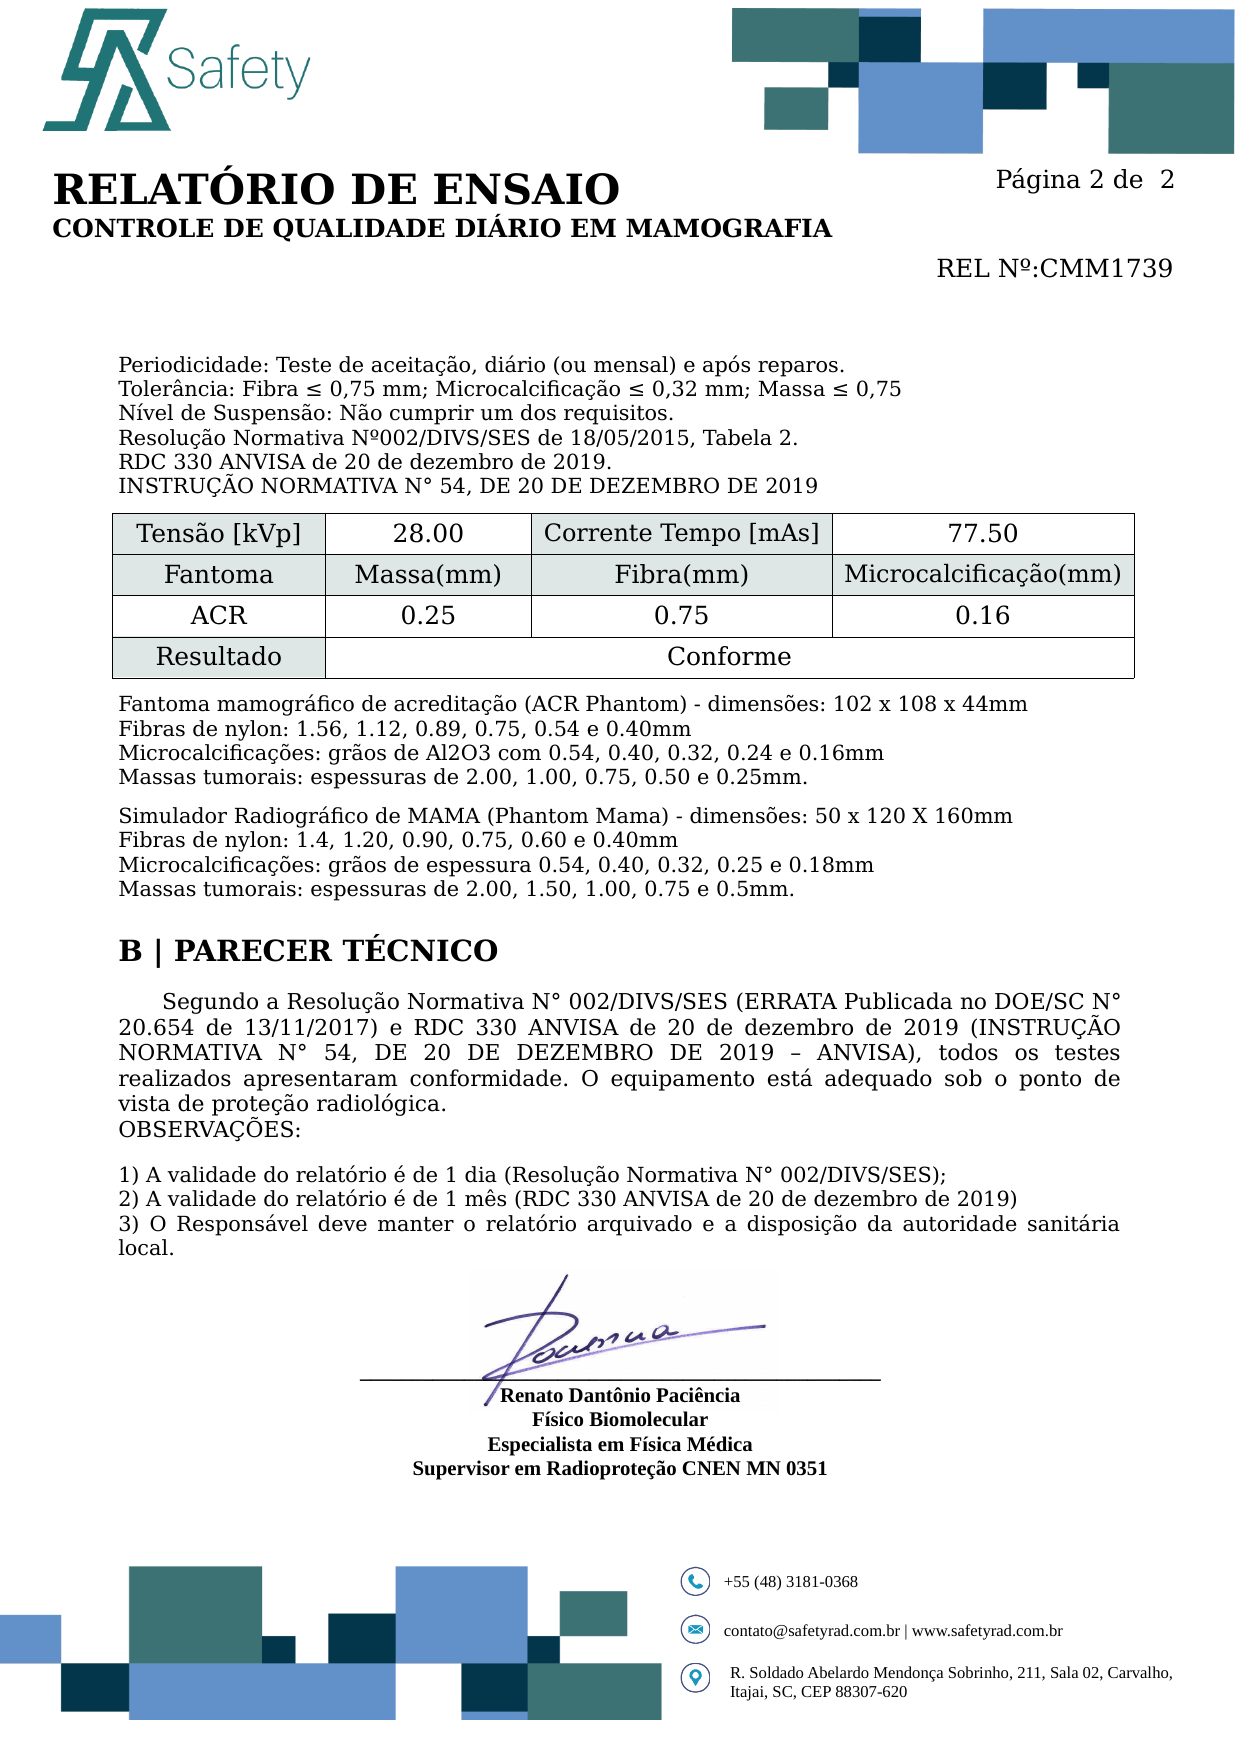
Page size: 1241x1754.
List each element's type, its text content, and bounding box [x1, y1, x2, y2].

text Fibras de nylon: 1.4, 1.20, 0.90, 0.75, 0.60 e 0.40mm [118, 828, 1122, 853]
table_cell 0.25 [326, 596, 531, 636]
table_cell 0.16 [833, 596, 1134, 636]
table_cell Microcalcificação(mm) [833, 555, 1134, 595]
picture [731, 8, 1235, 154]
text Nível de Suspensão: Não cumprir um dos requisitos. [118, 401, 1122, 426]
text Especialista em Física Médica [118, 1431, 1122, 1456]
picture [680, 1614, 710, 1644]
text Supervisor em Radioproteção CNEN MN 0351 [118, 1456, 1122, 1479]
text 3) O Responsável deve manter o relatório arquivado e a disposição da autoridade sanitária local. [118, 1212, 1122, 1260]
table_cell Massa(mm) [326, 555, 531, 595]
text Microcalcificações: grãos de espessura 0.54, 0.40, 0.32, 0.25 e 0.18mm [118, 853, 1122, 877]
text 2) A validade do relatório é de 1 mês (RDC 330 ANVISA de 20 de dezembro de 2019) [118, 1187, 1122, 1212]
table_cell ACR [113, 596, 325, 636]
text Tolerância: Fibra ≤ 0,75 mm; Microcalcificação ≤ 0,32 mm; Massa ≤ 0,75 [118, 377, 1122, 401]
text Fibras de nylon: 1.56, 1.12, 0.89, 0.75, 0.54 e 0.40mm [118, 717, 1122, 741]
text OBSERVAÇÕES: [118, 1117, 1122, 1142]
table_cell Conforme [326, 638, 1134, 677]
text 1) A validade do relatório é de 1 dia (Resolução Normativa N° 002/DIVS/SES); [118, 1163, 1122, 1187]
table_cell Fibra(mm) [532, 555, 832, 595]
table_header Tensão [kVp] [113, 514, 325, 554]
table_cell 0.75 [532, 596, 832, 636]
table_header Corrente Tempo [mAs] [532, 514, 832, 554]
text Microcalcificações: grãos de Al2O3 com 0.54, 0.40, 0.32, 0.24 e 0.16mm [118, 741, 1122, 765]
text B | PARECER TÉCNICO [118, 934, 1122, 968]
picture [42, 8, 311, 131]
text Resolução Normativa Nº002/DIVS/SES de 18/05/2015, Tabela 2. [118, 426, 1122, 450]
text Massas tumorais: espessuras de 2.00, 1.00, 0.75, 0.50 e 0.25mm. [118, 765, 1122, 789]
text Simulador Radiográfico de MAMA (Phantom Mama) - dimensões: 50 x 120 X 160mm [118, 804, 1122, 828]
picture [0, 1566, 662, 1720]
picture [680, 1566, 710, 1596]
text Renato Dantônio Paciência [118, 1383, 1122, 1407]
table_cell Fantoma [113, 555, 325, 595]
picture [680, 1663, 710, 1693]
text Fantoma mamográfico de acreditação (ACR Phantom) - dimensões: 102 x 108 x 44mm [118, 692, 1122, 717]
table_header 77.50 [833, 514, 1134, 554]
text Físico Biomolecular [118, 1407, 1122, 1431]
text __________________________________________________ [118, 1359, 1122, 1383]
text RDC 330 ANVISA de 20 de dezembro de 2019. [118, 450, 1122, 474]
text Segundo a Resolução Normativa N° 002/DIVS/SES (ERRATA Publicada no DOE/SC N° 20.654 de 13/11/2017) e RDC 330 ANVISA de 20 de dezembro de 2019 (INSTRUÇÃO NORMATIVA N° 54, DE 20 DE DEZEMBRO DE 2019 – ANVISA), todos os testes realizados apresentaram conformidade. O equipamento está adequado sob o ponto de vista de proteção radiológica. [118, 989, 1122, 1117]
table_cell Resultado [113, 638, 325, 677]
text Massas tumorais: espessuras de 2.00, 1.50, 1.00, 0.75 e 0.5mm. [118, 877, 1122, 901]
text Periodicidade: Teste de aceitação, diário (ou mensal) e após reparos. [118, 353, 1122, 377]
table_header 28.00 [326, 514, 531, 554]
picture [467, 1268, 779, 1359]
text INSTRUÇÃO NORMATIVA N° 54, DE 20 DE DEZEMBRO DE 2019 [118, 474, 1122, 498]
